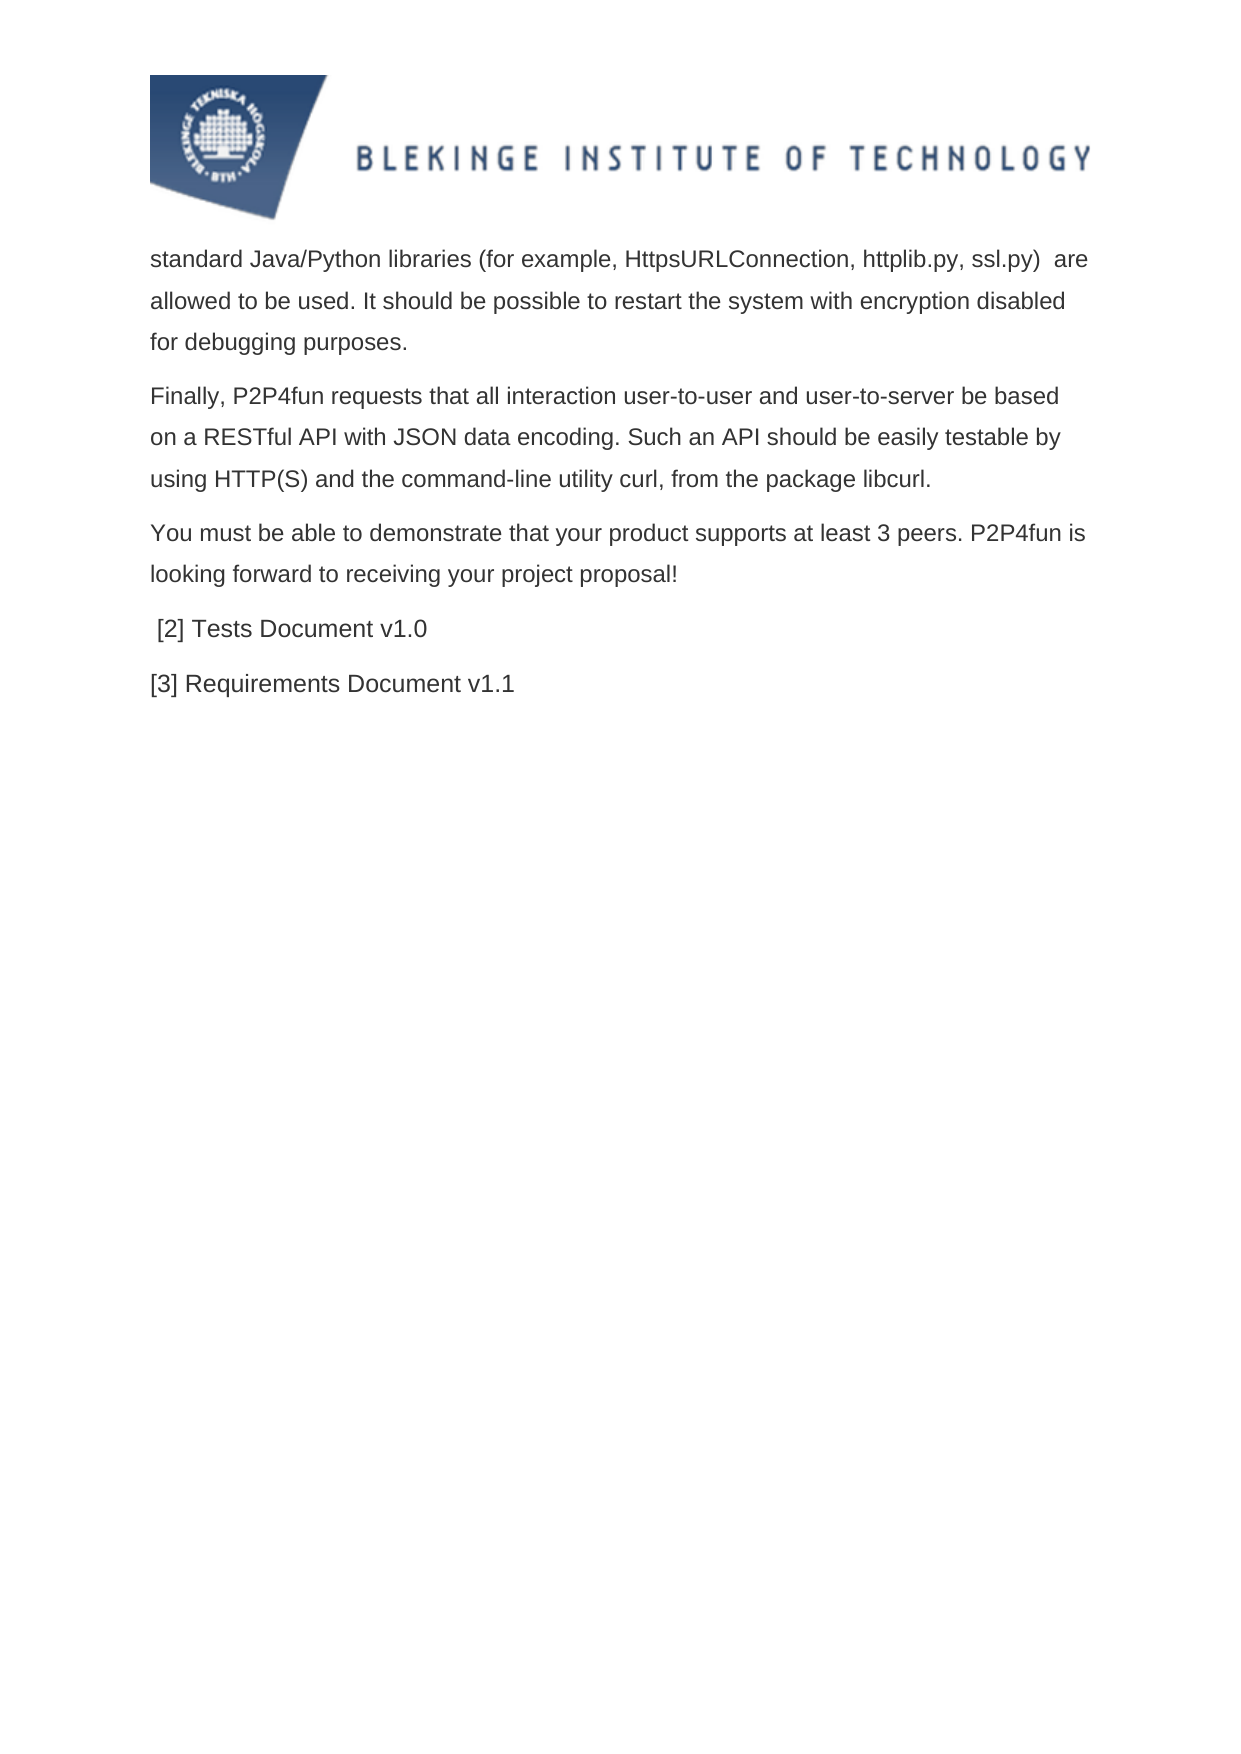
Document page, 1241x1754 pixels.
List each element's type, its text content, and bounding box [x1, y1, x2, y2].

picture [150, 75, 1091, 232]
text [2] Tests Document v1.0 [150, 614, 1090, 642]
text [3] Requirements Document v1.1 [150, 669, 1090, 698]
text You must be able to demonstrate that your product supports at least 3 peers. P2P4fun is looking forward to receiving your project proposal! [150, 518, 1090, 587]
text Finally, P2P4fun requests that all interaction user-to-user and user-to-server be based on a RESTful API with JSON data encoding. Such an API should be easily testable by using HTTP(S) and the command-line utility curl, from the package libcurl. [150, 382, 1090, 492]
